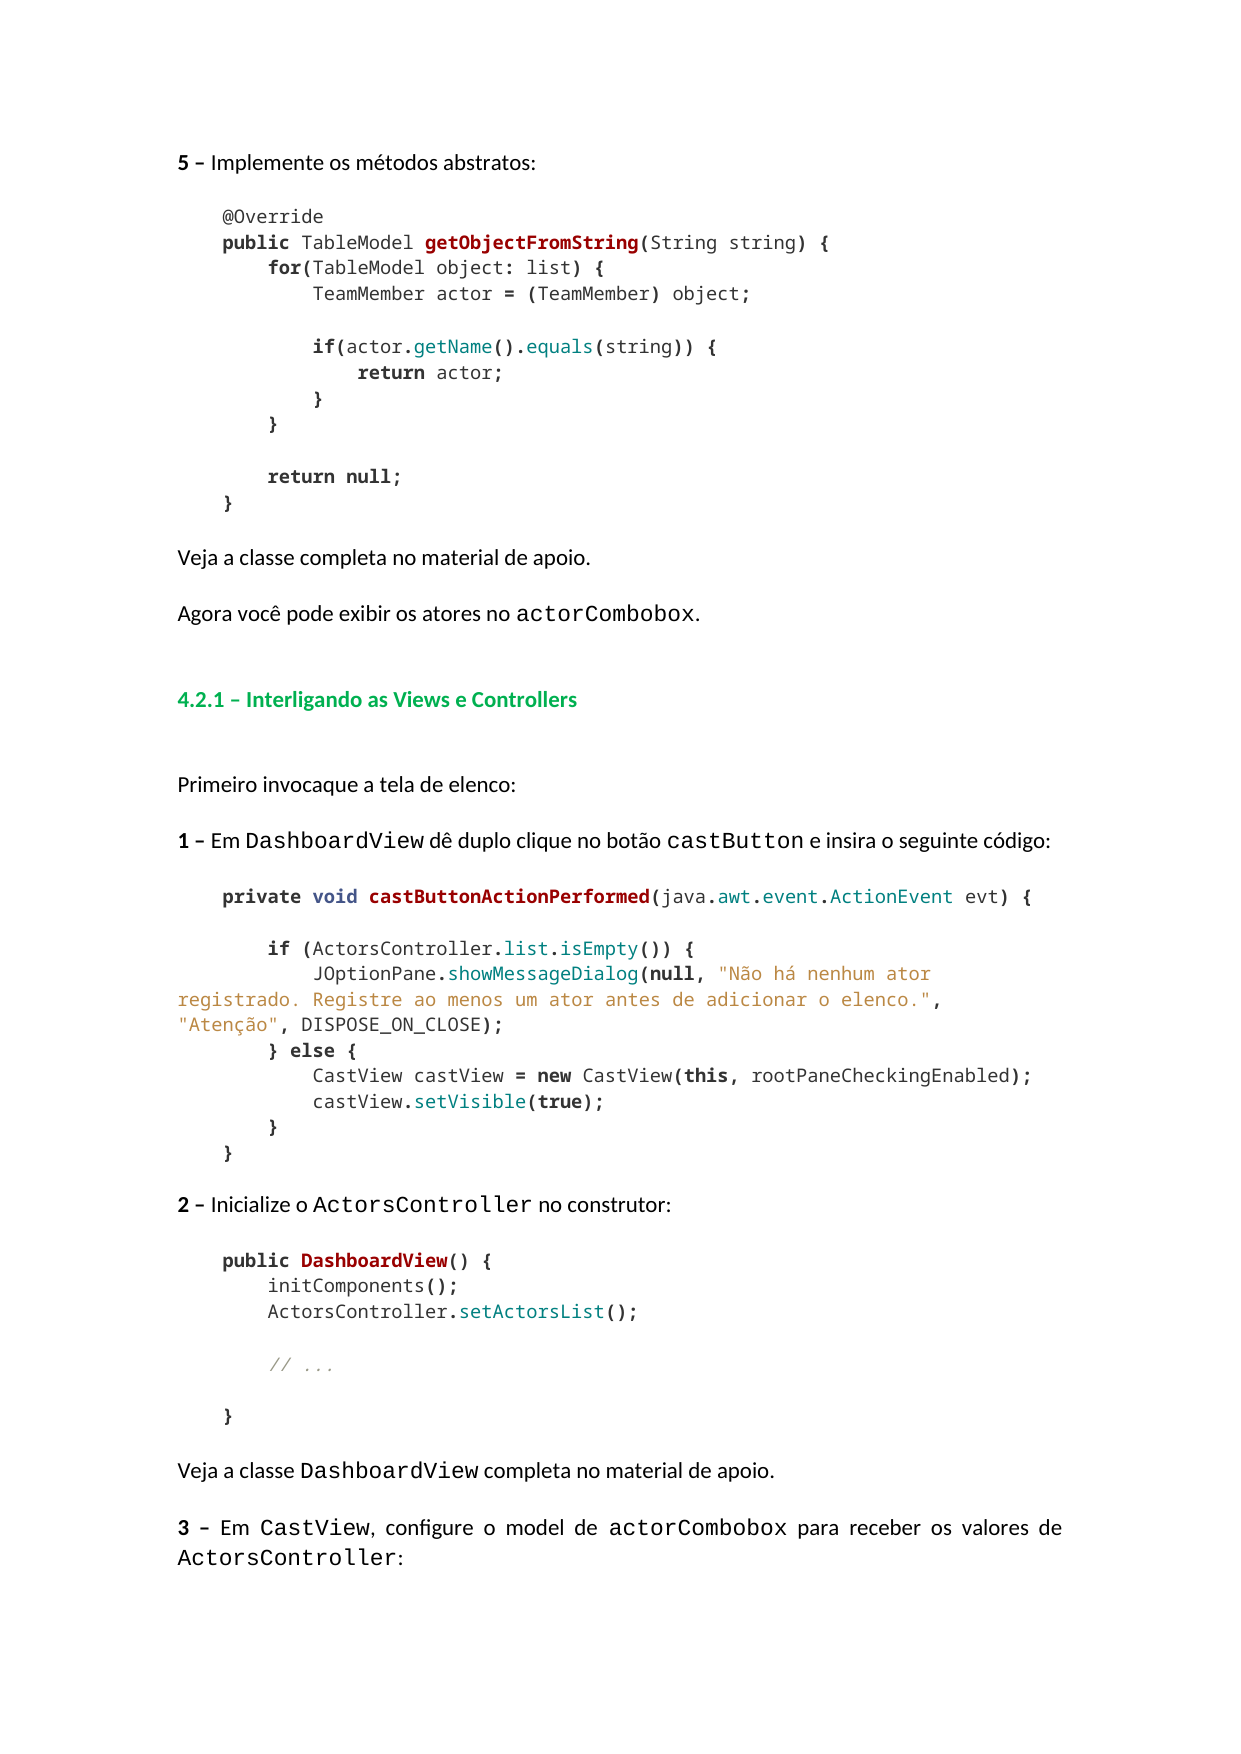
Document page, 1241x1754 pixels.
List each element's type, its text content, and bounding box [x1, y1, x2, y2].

text } [177, 1113, 1063, 1139]
text Veja a classe DashboardView completa no material de apoio. [177, 1456, 1063, 1486]
text JOptionPane.showMessageDialog(null, "Não há nenhum ator registrado. Registre ao menos um ator antes de adicionar o elenco.", "Atenção", DISPOSE_ON_CLOSE); [177, 960, 1063, 1037]
text Primeiro invocaque a tela de elenco: [177, 771, 1063, 798]
text Veja a classe completa no material de apoio. [177, 543, 1063, 571]
text 2 – Inicialize o ActorsController no construtor: [177, 1190, 1063, 1219]
text if(actor.getName().equals(string)) { [177, 334, 1063, 359]
text Agora você pode exibir os atores no actorCombobox. [177, 599, 1063, 628]
text private void castButtonActionPerformed(java.awt.event.ActionEvent evt) { [177, 884, 1063, 909]
text @Override [177, 204, 1063, 229]
text return actor; [177, 359, 1063, 385]
text 3 – Em CastView, configure o model de actorCombobox para receber os valores de ActorsController: [177, 1513, 1063, 1572]
text ActorsController.setActorsList(); [177, 1298, 1063, 1324]
text } [177, 1403, 1063, 1428]
text 5 – Implemente os métodos abstratos: [177, 148, 1063, 176]
text castView.setVisible(true); [177, 1088, 1063, 1113]
text if (ActorsController.list.isEmpty()) { [177, 935, 1063, 960]
text } else { [177, 1037, 1063, 1062]
text TeamMember actor = (TeamMember) object; [177, 280, 1063, 306]
text for(TableModel object: list) { [177, 255, 1063, 280]
text } [177, 410, 1063, 436]
subtitle 4.2.1 – Interligando as Views e Controllers [177, 685, 1063, 713]
text } [177, 489, 1063, 515]
text public TableModel getObjectFromString(String string) { [177, 229, 1063, 255]
text } [177, 385, 1063, 410]
text } [177, 1139, 1063, 1164]
text public DashboardView() { [177, 1247, 1063, 1273]
text initComponents(); [177, 1273, 1063, 1298]
text return null; [177, 464, 1063, 489]
text CastView castView = new CastView(this, rootPaneCheckingEnabled); [177, 1062, 1063, 1088]
text 1 – Em DashboardView dê duplo clique no botão castButton e insira o seguinte código: [177, 827, 1063, 856]
text // ... [177, 1352, 1063, 1377]
